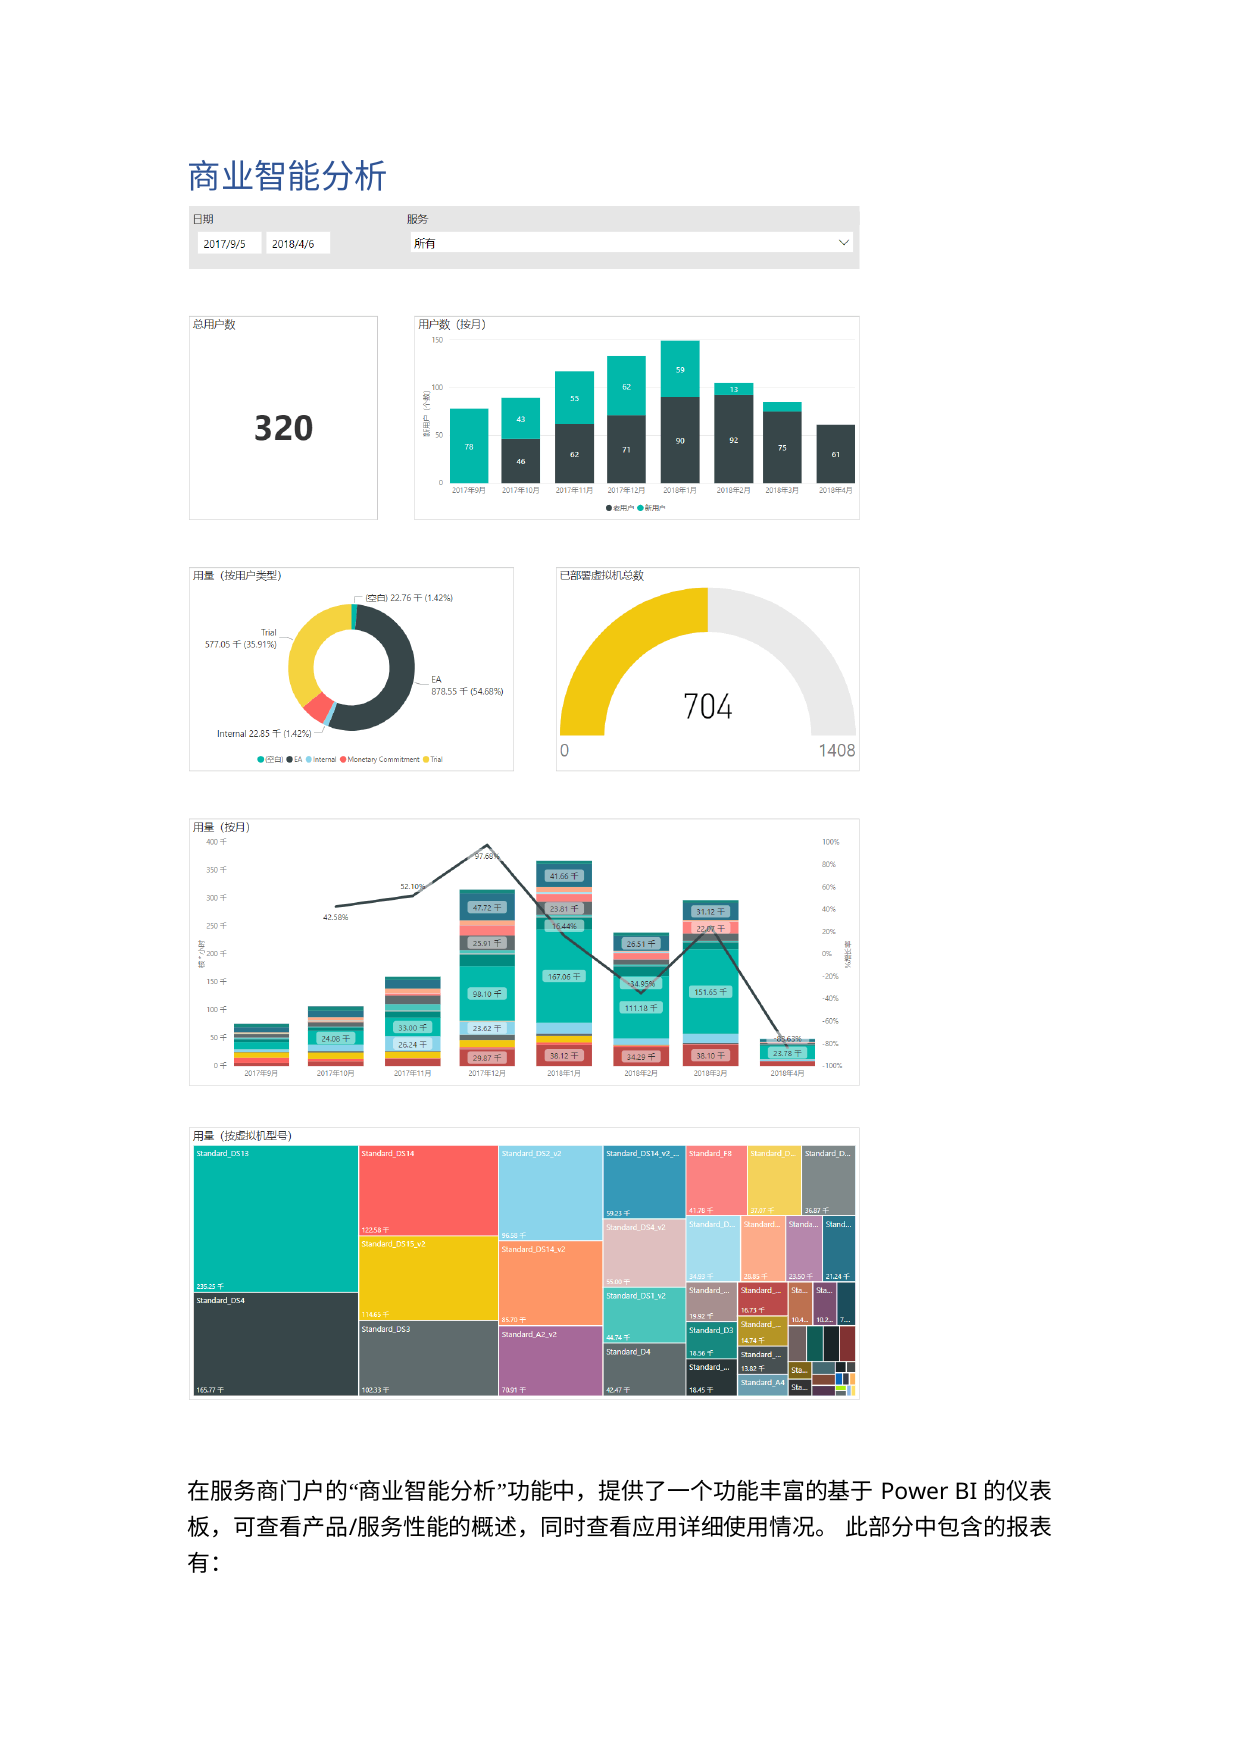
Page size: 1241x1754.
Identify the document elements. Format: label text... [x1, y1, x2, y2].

text 在服务商门户的“商业智能分析”功能中，提供了一个功能丰富的基于 Power BI 的仪表板，可查看产品/服务性能的概述，同时查看应用详细使用情况。 此部分中包含的报表有： [187, 1473, 1053, 1578]
picture [187, 202, 862, 1404]
subtitle 商业智能分析 [187, 150, 1053, 198]
